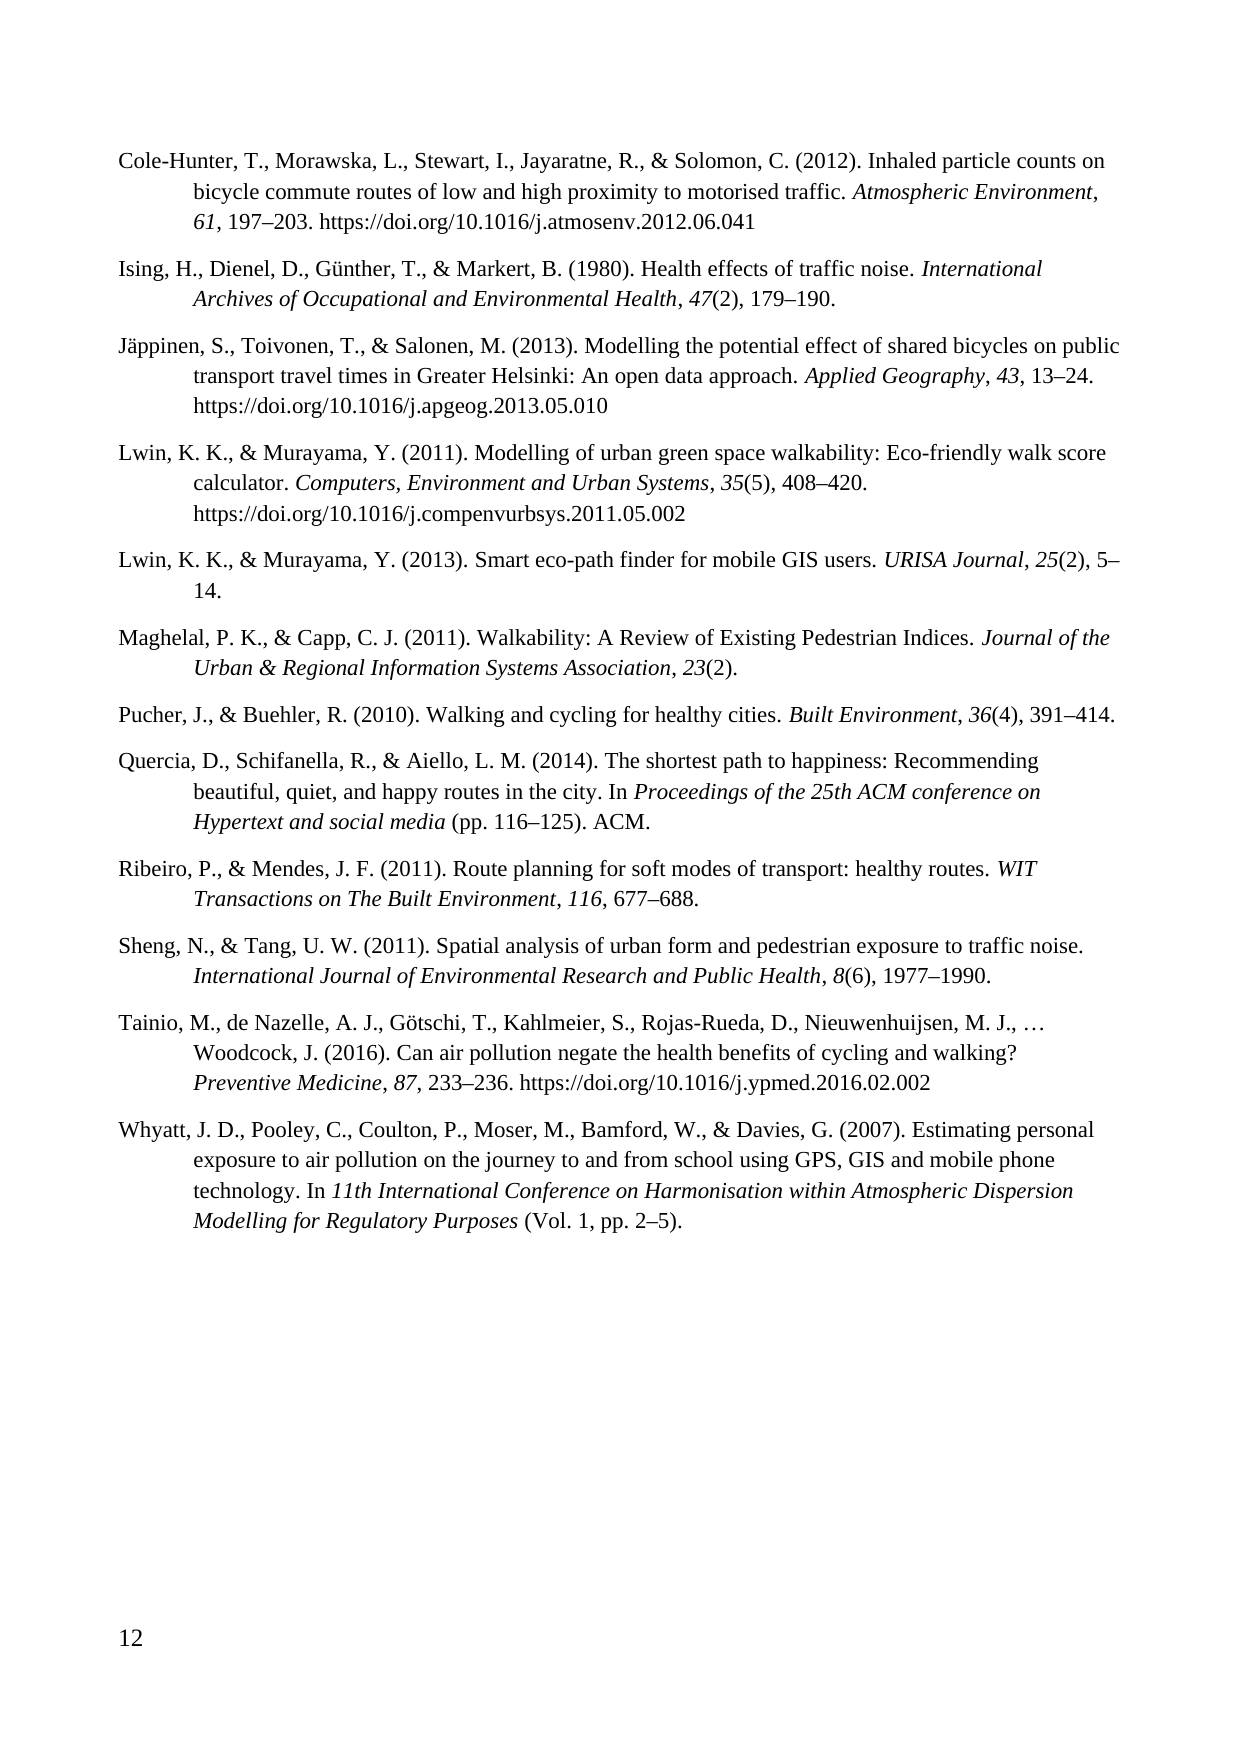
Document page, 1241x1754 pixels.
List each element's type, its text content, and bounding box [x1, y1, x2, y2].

text Lwin, K. K., & Murayama, Y. (2013). Smart eco-path finder for mobile GIS users. URISA Journal, 25(2), 5–14. [118, 547, 1122, 603]
text Sheng, N., & Tang, U. W. (2011). Spatial analysis of urban form and pedestrian exposure to traffic noise. International Journal of Environmental Research and Public Health, 8(6), 1977–1990. [118, 932, 1122, 988]
text Whyatt, J. D., Pooley, C., Coulton, P., Moser, M., Bamford, W., & Davies, G. (2007). Estimating personal exposure to air pollution on the journey to and from school using GPS, GIS and mobile phone technology. In 11th International Conference on Harmonisation within Atmospheric Dispersion Modelling for Regulatory Purposes (Vol. 1, pp. 2–5). [118, 1116, 1122, 1233]
text Tainio, M., de Nazelle, A. J., Götschi, T., Kahlmeier, S., Rojas-Rueda, D., Nieuwenhuijsen, M. J., … Woodcock, J. (2016). Can air pollution negate the health benefits of cycling and walking? Preventive Medicine, 87, 233–236. https://doi.org/10.1016/j.ypmed.2016.02.002 [118, 1009, 1122, 1096]
text Maghelal, P. K., & Capp, C. J. (2011). Walkability: A Review of Existing Pedestrian Indices. Journal of the Urban & Regional Information Systems Association, 23(2). [118, 624, 1122, 680]
text Jäppinen, S., Toivonen, T., & Salonen, M. (2013). Modelling the potential effect of shared bicycles on public transport travel times in Greater Helsinki: An open data approach. Applied Geography, 43, 13–24. https://doi.org/10.1016/j.apgeog.2013.05.010 [118, 332, 1122, 419]
text Pucher, J., & Buehler, R. (2010). Walking and cycling for healthy cities. Built Environment, 36(4), 391–414. [118, 701, 1122, 727]
text Ribeiro, P., & Mendes, J. F. (2011). Route planning for soft modes of transport: healthy routes. WIT Transactions on The Built Environment, 116, 677–688. [118, 855, 1122, 911]
text Ising, H., Dienel, D., Günther, T., & Markert, B. (1980). Health effects of traffic noise. International Archives of Occupational and Environmental Health, 47(2), 179–190. [118, 255, 1122, 311]
text Lwin, K. K., & Murayama, Y. (2011). Modelling of urban green space walkability: Eco-friendly walk score calculator. Computers, Environment and Urban Systems, 35(5), 408–420. https://doi.org/10.1016/j.compenvurbsys.2011.05.002 [118, 439, 1122, 526]
text Cole-Hunter, T., Morawska, L., Stewart, I., Jayaratne, R., & Solomon, C. (2012). Inhaled particle counts on bicycle commute routes of low and high proximity to motorised traffic. Atmospheric Environment, 61, 197–203. https://doi.org/10.1016/j.atmosenv.2012.06.041 [118, 148, 1122, 234]
text Quercia, D., Schifanella, R., & Aiello, L. M. (2014). The shortest path to happiness: Recommending beautiful, quiet, and happy routes in the city. In Proceedings of the 25th ACM conference on Hypertext and social media (pp. 116–125). ACM. [118, 748, 1122, 834]
